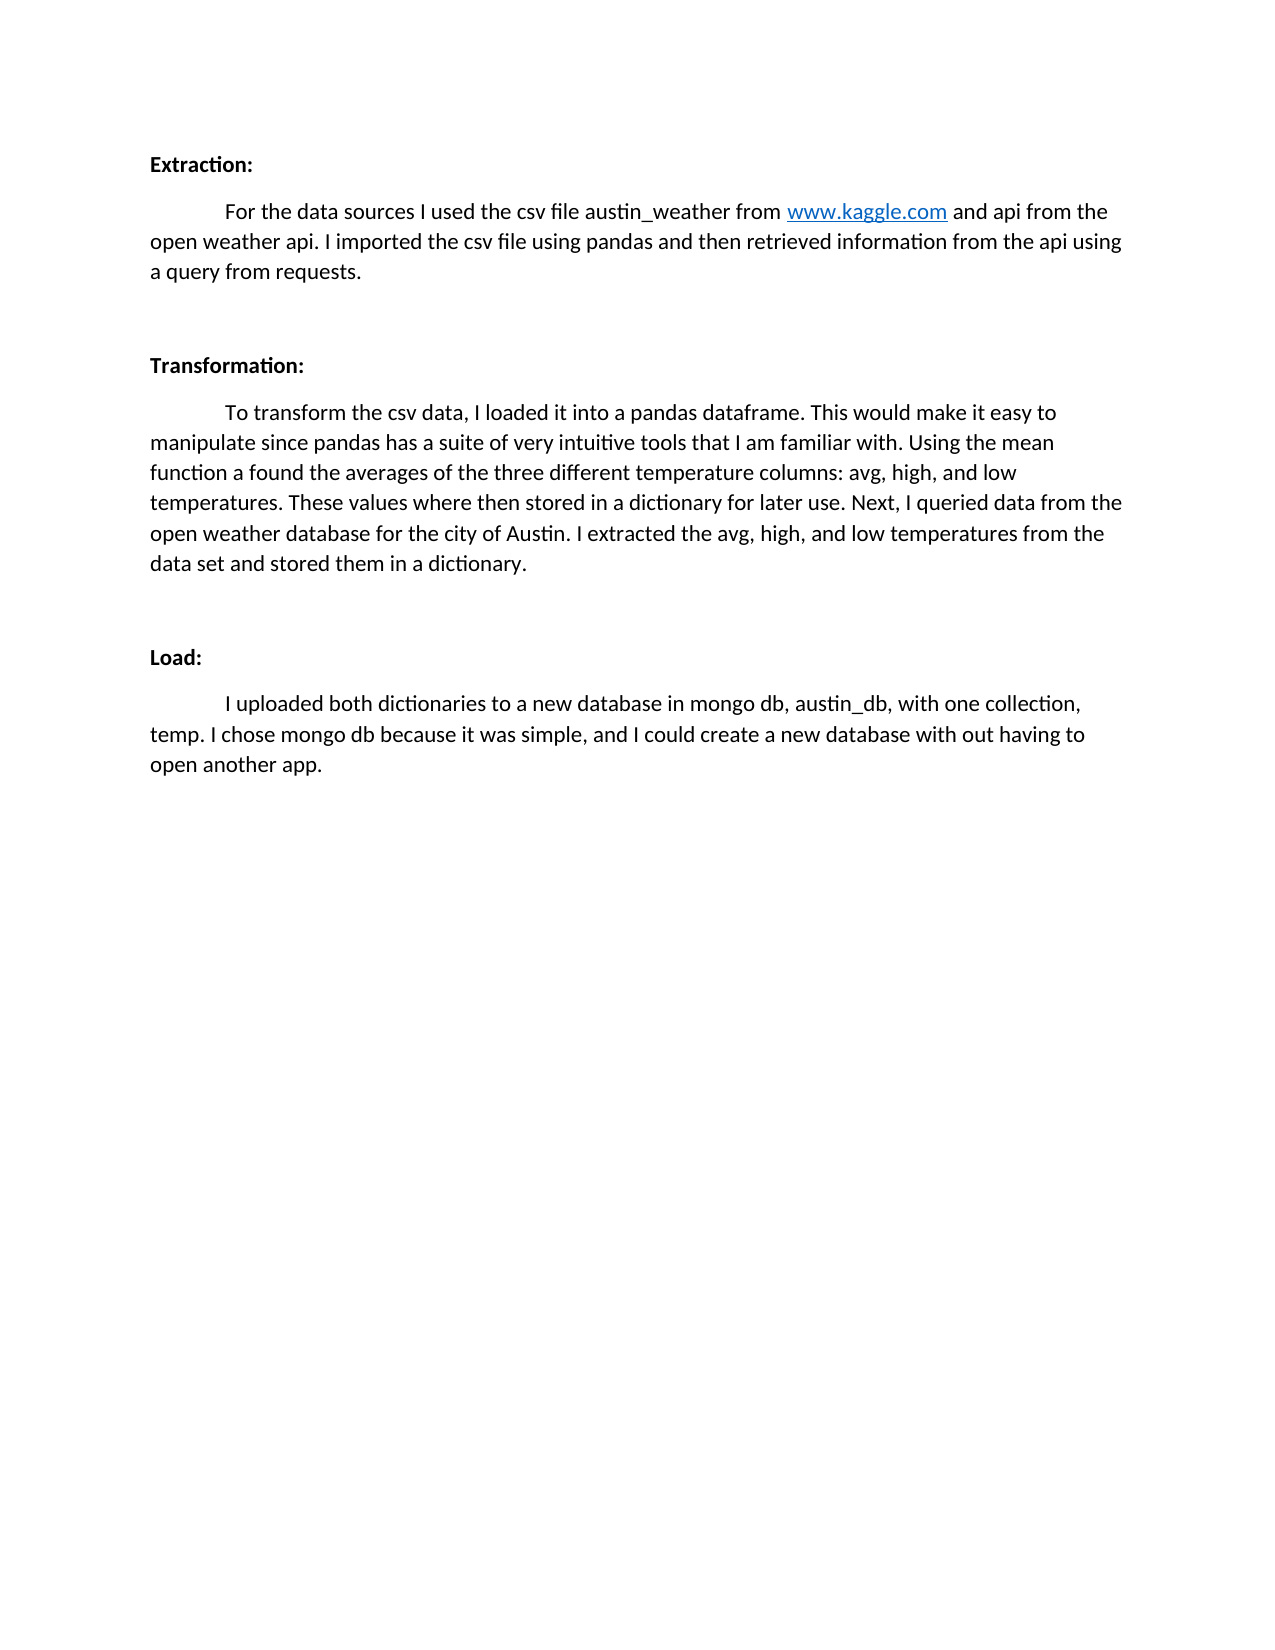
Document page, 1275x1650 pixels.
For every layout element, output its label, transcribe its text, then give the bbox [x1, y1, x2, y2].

text Load: [150, 643, 1125, 671]
text Extraction: [150, 150, 1125, 178]
text For the data sources I used the csv file austin_weather from www.kaggle.com and api from the open weather api. I imported the csv file using pandas and then retrieved information from the api using a query from requests. [150, 197, 1125, 285]
text To transform the csv data, I loaded it into a pandas dataframe. This would make it easy to manipulate since pandas has a suite of very intuitive tools that I am familiar with. Using the mean function a found the averages of the three different temperature columns: avg, high, and low temperatures. These values where then stored in a dictionary for later use. Next, I queried data from the open weather database for the city of Austin. I extracted the avg, high, and low temperatures from the data set and stored them in a dictionary. [150, 398, 1125, 577]
text Transformation: [150, 351, 1125, 379]
text I uploaded both dictionaries to a new database in mongo db, austin_db, with one collection, temp. I chose mongo db because it was simple, and I could create a new database with out having to open another app. [150, 689, 1125, 778]
